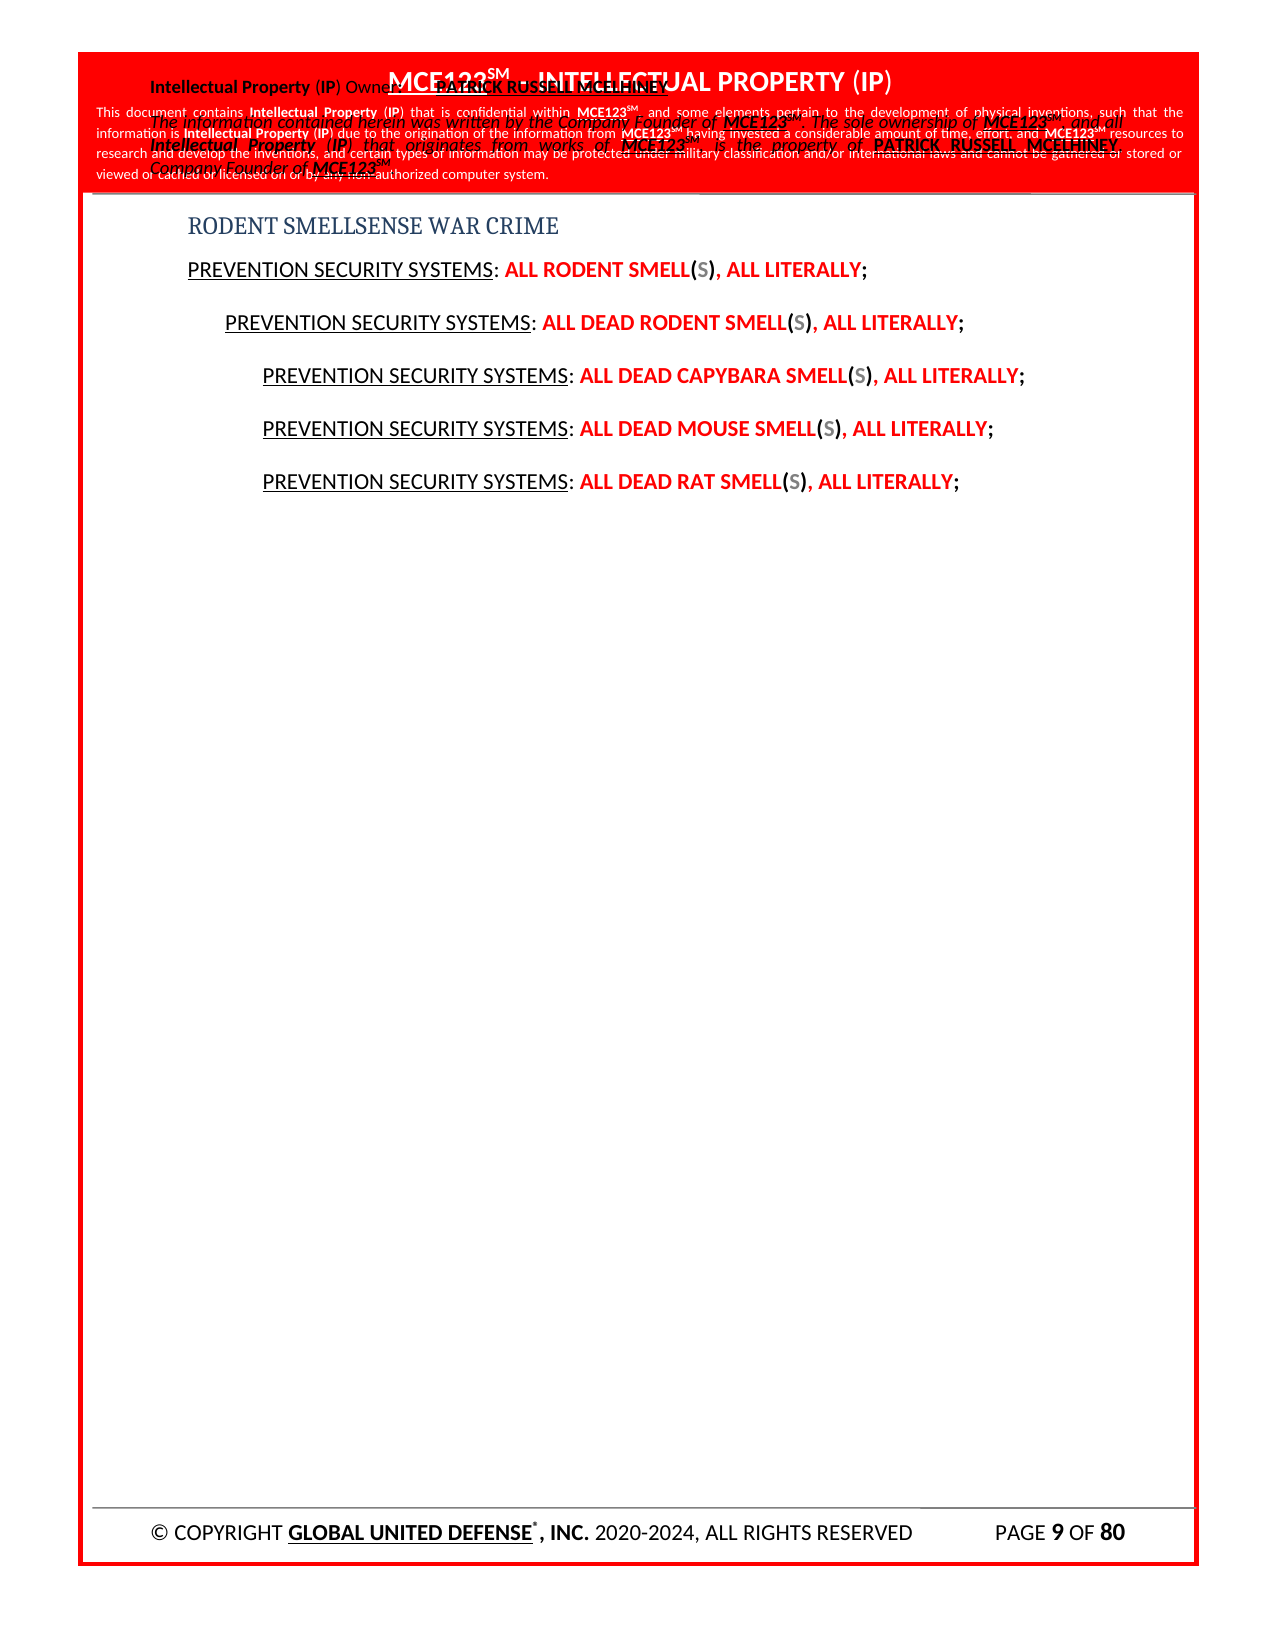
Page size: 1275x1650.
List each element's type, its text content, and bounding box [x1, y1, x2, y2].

subtitle RODENT SMELLSENSE WAR CRIME [187, 212, 1125, 240]
text PREVENTION SECURITY SYSTEMS: ALL DEAD RAT SMELL(S), ALL LITERALLY; [262, 467, 1125, 495]
text PREVENTION SECURITY SYSTEMS: ALL DEAD RODENT SMELL(S), ALL LITERALLY; [225, 308, 1125, 336]
text PREVENTION SECURITY SYSTEMS: ALL RODENT SMELL(S), ALL LITERALLY; [187, 255, 1125, 283]
text PREVENTION SECURITY SYSTEMS: ALL DEAD MOUSE SMELL(S), ALL LITERALLY; [262, 414, 1125, 442]
text PREVENTION SECURITY SYSTEMS: ALL DEAD CAPYBARA SMELL(S), ALL LITERALLY; [262, 361, 1125, 389]
